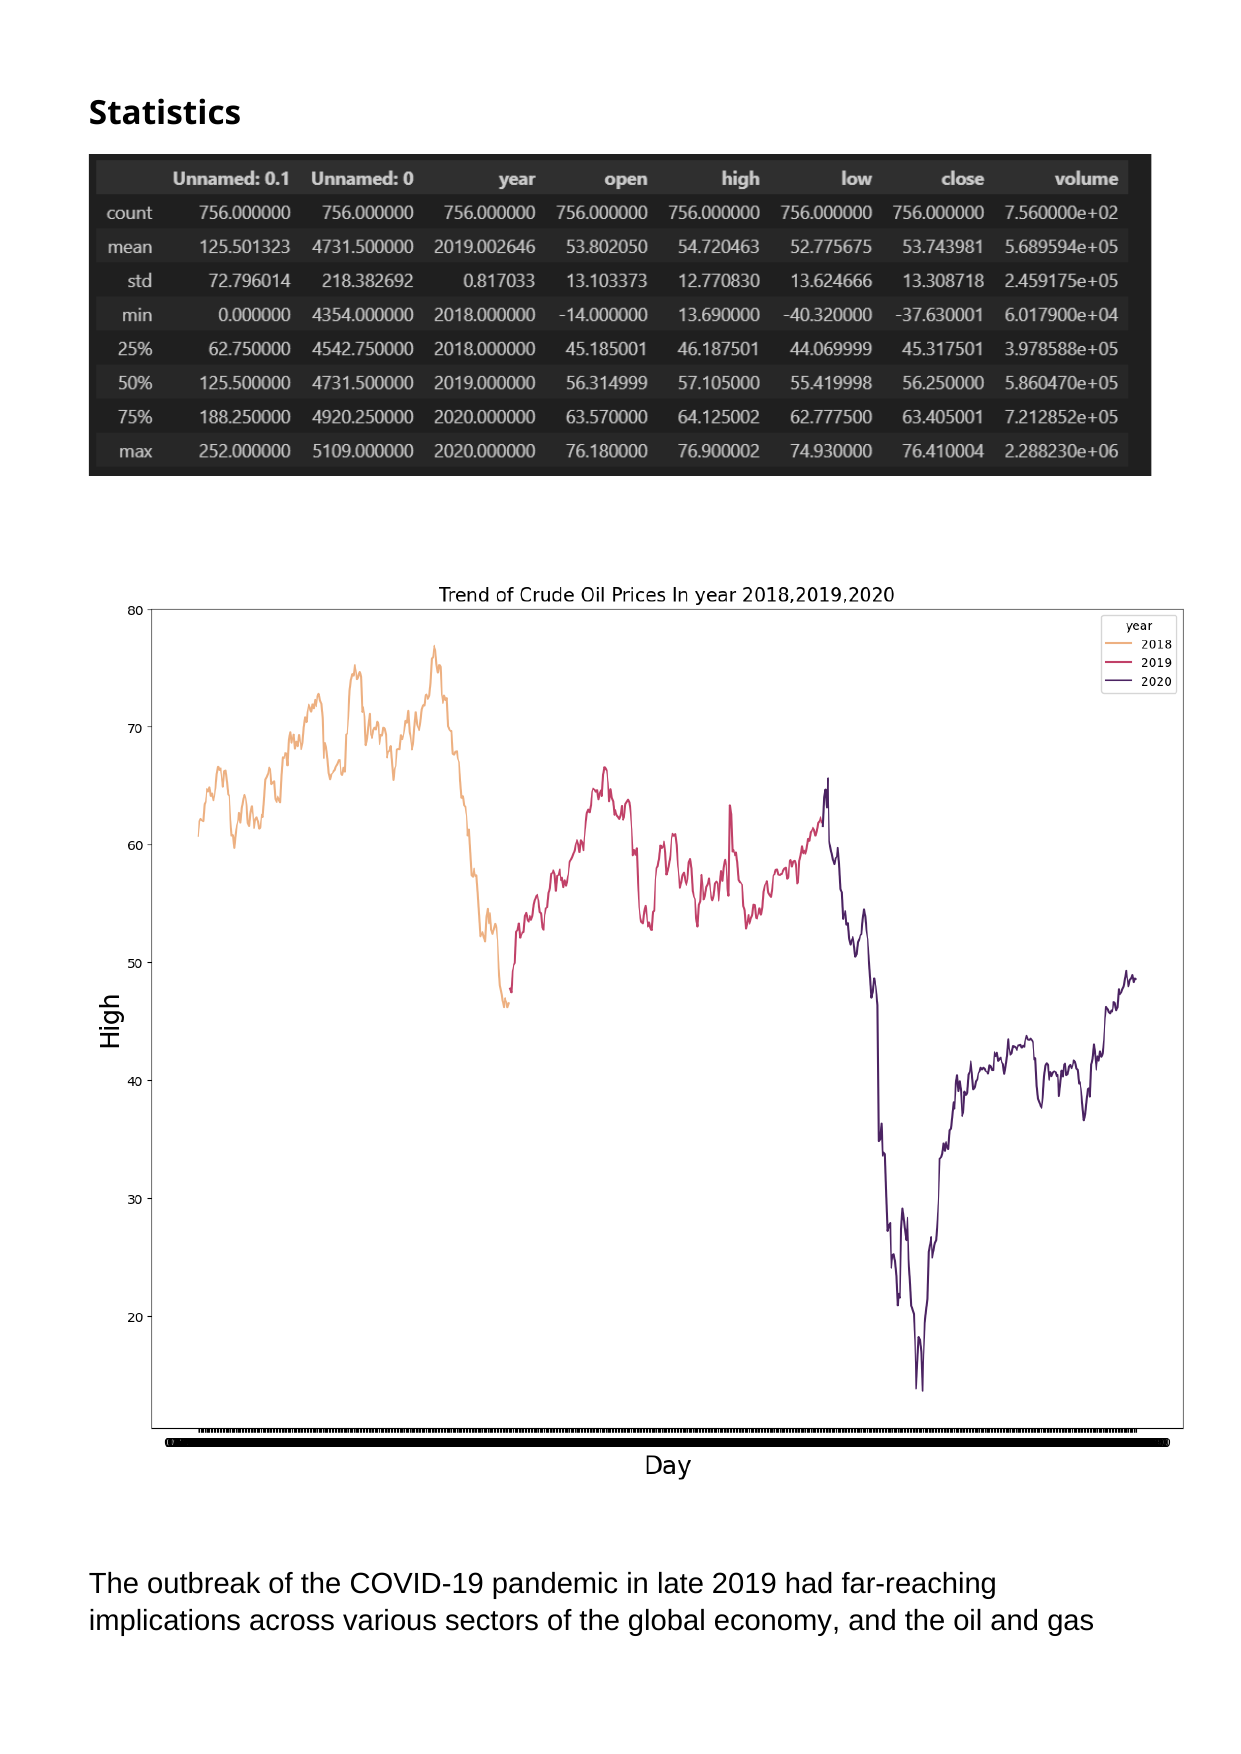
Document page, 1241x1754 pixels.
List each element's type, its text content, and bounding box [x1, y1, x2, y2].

text Statistics [89, 89, 1152, 134]
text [89, 1567, 1152, 1636]
picture [88, 154, 1152, 476]
picture [88, 578, 1191, 1487]
